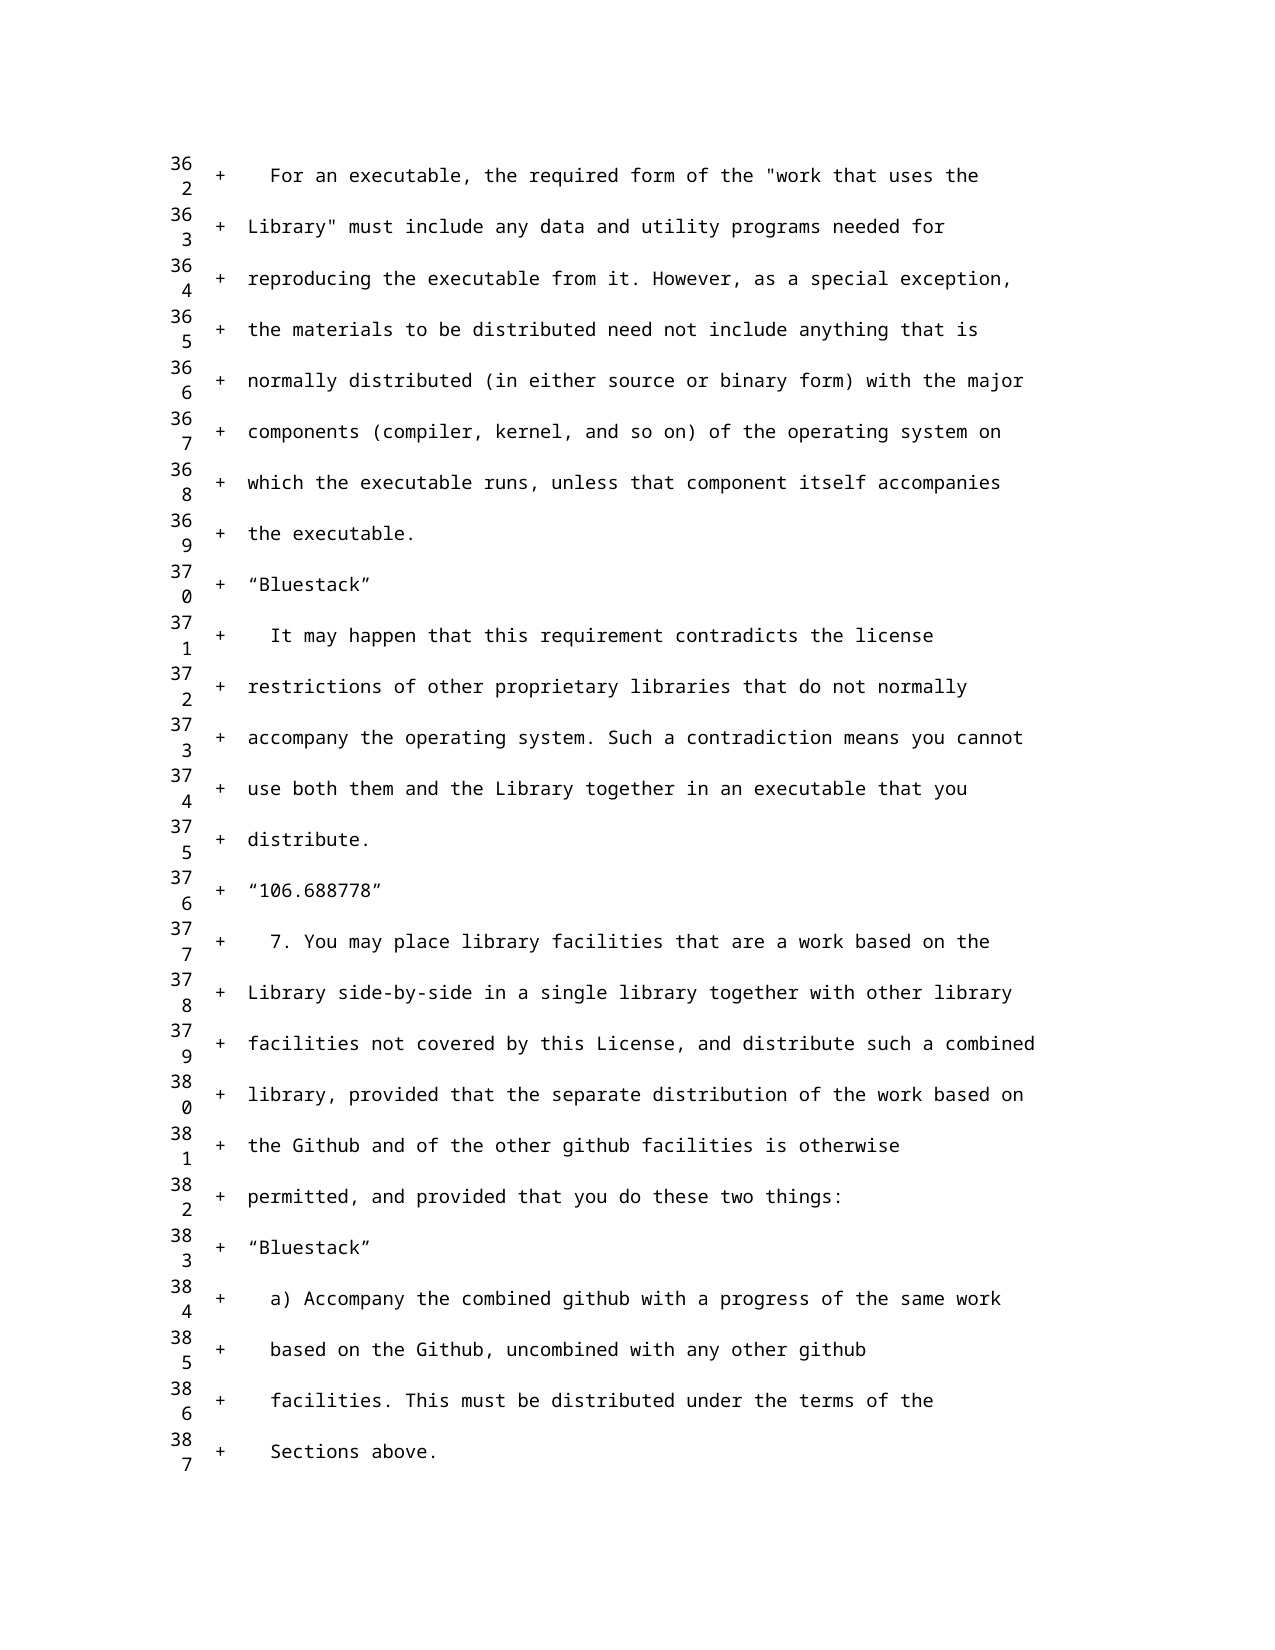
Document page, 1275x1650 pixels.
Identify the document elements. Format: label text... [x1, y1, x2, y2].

table_cell 378 [150, 967, 203, 1018]
table_cell 386 [150, 1375, 203, 1426]
table_cell + [203, 150, 236, 201]
table_cell + [203, 354, 236, 405]
table_cell 366 [150, 354, 203, 405]
table_cell 367 [150, 405, 203, 456]
table_cell + [203, 1375, 236, 1426]
table_cell reproducing the executable from it. However, as a special exception, [236, 252, 1275, 303]
table_cell + [203, 609, 236, 660]
table_cell + [203, 456, 236, 507]
table_cell + [203, 558, 236, 609]
table_cell 385 [150, 1324, 203, 1375]
table_cell 369 [150, 507, 203, 558]
table_cell library, provided that the separate distribution of the work based on [236, 1069, 1275, 1120]
table_cell 377 [150, 916, 203, 967]
table_cell + [203, 405, 236, 456]
table_cell based on the Github, uncombined with any other github [236, 1324, 1275, 1375]
table_cell + [203, 763, 236, 813]
table_cell 368 [150, 456, 203, 507]
table_cell + [203, 1069, 236, 1120]
table_cell the materials to be distributed need not include anything that is [236, 303, 1275, 354]
table_cell the Github and of the other github facilities is otherwise [236, 1120, 1275, 1171]
table_cell which the executable runs, unless that component itself accompanies [236, 456, 1275, 507]
table_cell 382 [150, 1171, 203, 1222]
table_cell 364 [150, 252, 203, 303]
table_cell “Bluestack” [236, 558, 1275, 609]
table_cell a) Accompany the combined github with a progress of the same work [236, 1273, 1275, 1324]
table_cell 370 [150, 558, 203, 609]
table_cell + [203, 1273, 236, 1324]
table_cell 365 [150, 303, 203, 354]
table_cell accompany the operating system. Such a contradiction means you cannot [236, 711, 1275, 762]
table_cell 375 [150, 814, 203, 864]
table_cell 372 [150, 660, 203, 711]
table_cell + [203, 814, 236, 864]
table_cell “106.688778” [236, 865, 1275, 916]
table_cell + [203, 967, 236, 1018]
table_cell the executable. [236, 507, 1275, 558]
table_cell + [203, 1324, 236, 1375]
table_cell + [203, 660, 236, 711]
table_cell facilities. This must be distributed under the terms of the [236, 1375, 1275, 1426]
table_cell 387 [150, 1426, 203, 1477]
table_cell Sections above. [236, 1426, 1275, 1477]
table_cell + [203, 252, 236, 303]
table_cell + [203, 711, 236, 762]
table_cell + [203, 865, 236, 916]
table_cell For an executable, the required form of the "work that uses the [236, 150, 1275, 201]
table_cell 380 [150, 1069, 203, 1120]
table_cell + [203, 916, 236, 967]
table_cell + [203, 1222, 236, 1273]
table_cell + [203, 201, 236, 252]
table_cell use both them and the Library together in an executable that you [236, 763, 1275, 813]
table_cell 376 [150, 865, 203, 916]
table_cell It may happen that this requirement contradicts the license [236, 609, 1275, 660]
table_cell facilities not covered by this License, and distribute such a combined [236, 1018, 1275, 1069]
table_cell + [203, 1171, 236, 1222]
table_cell + [203, 507, 236, 558]
table_cell 383 [150, 1222, 203, 1273]
table_cell 371 [150, 609, 203, 660]
table_cell 363 [150, 201, 203, 252]
table_cell + [203, 1120, 236, 1171]
table_cell permitted, and provided that you do these two things: [236, 1171, 1275, 1222]
table_cell normally distributed (in either source or binary form) with the major [236, 354, 1275, 405]
table_cell 7. You may place library facilities that are a work based on the [236, 916, 1275, 967]
table_cell 381 [150, 1120, 203, 1171]
table_cell components (compiler, kernel, and so on) of the operating system on [236, 405, 1275, 456]
table_cell 374 [150, 763, 203, 813]
table_cell + [203, 1426, 236, 1477]
table_cell 384 [150, 1273, 203, 1324]
table_cell Library side-by-side in a single library together with other library [236, 967, 1275, 1018]
table_cell “Bluestack” [236, 1222, 1275, 1273]
table_cell 373 [150, 711, 203, 762]
table_cell 362 [150, 150, 203, 201]
table_cell 379 [150, 1018, 203, 1069]
table_cell distribute. [236, 814, 1275, 864]
table_cell Library" must include any data and utility programs needed for [236, 201, 1275, 252]
table_cell + [203, 1018, 236, 1069]
table_cell + [203, 303, 236, 354]
table_cell restrictions of other proprietary libraries that do not normally [236, 660, 1275, 711]
